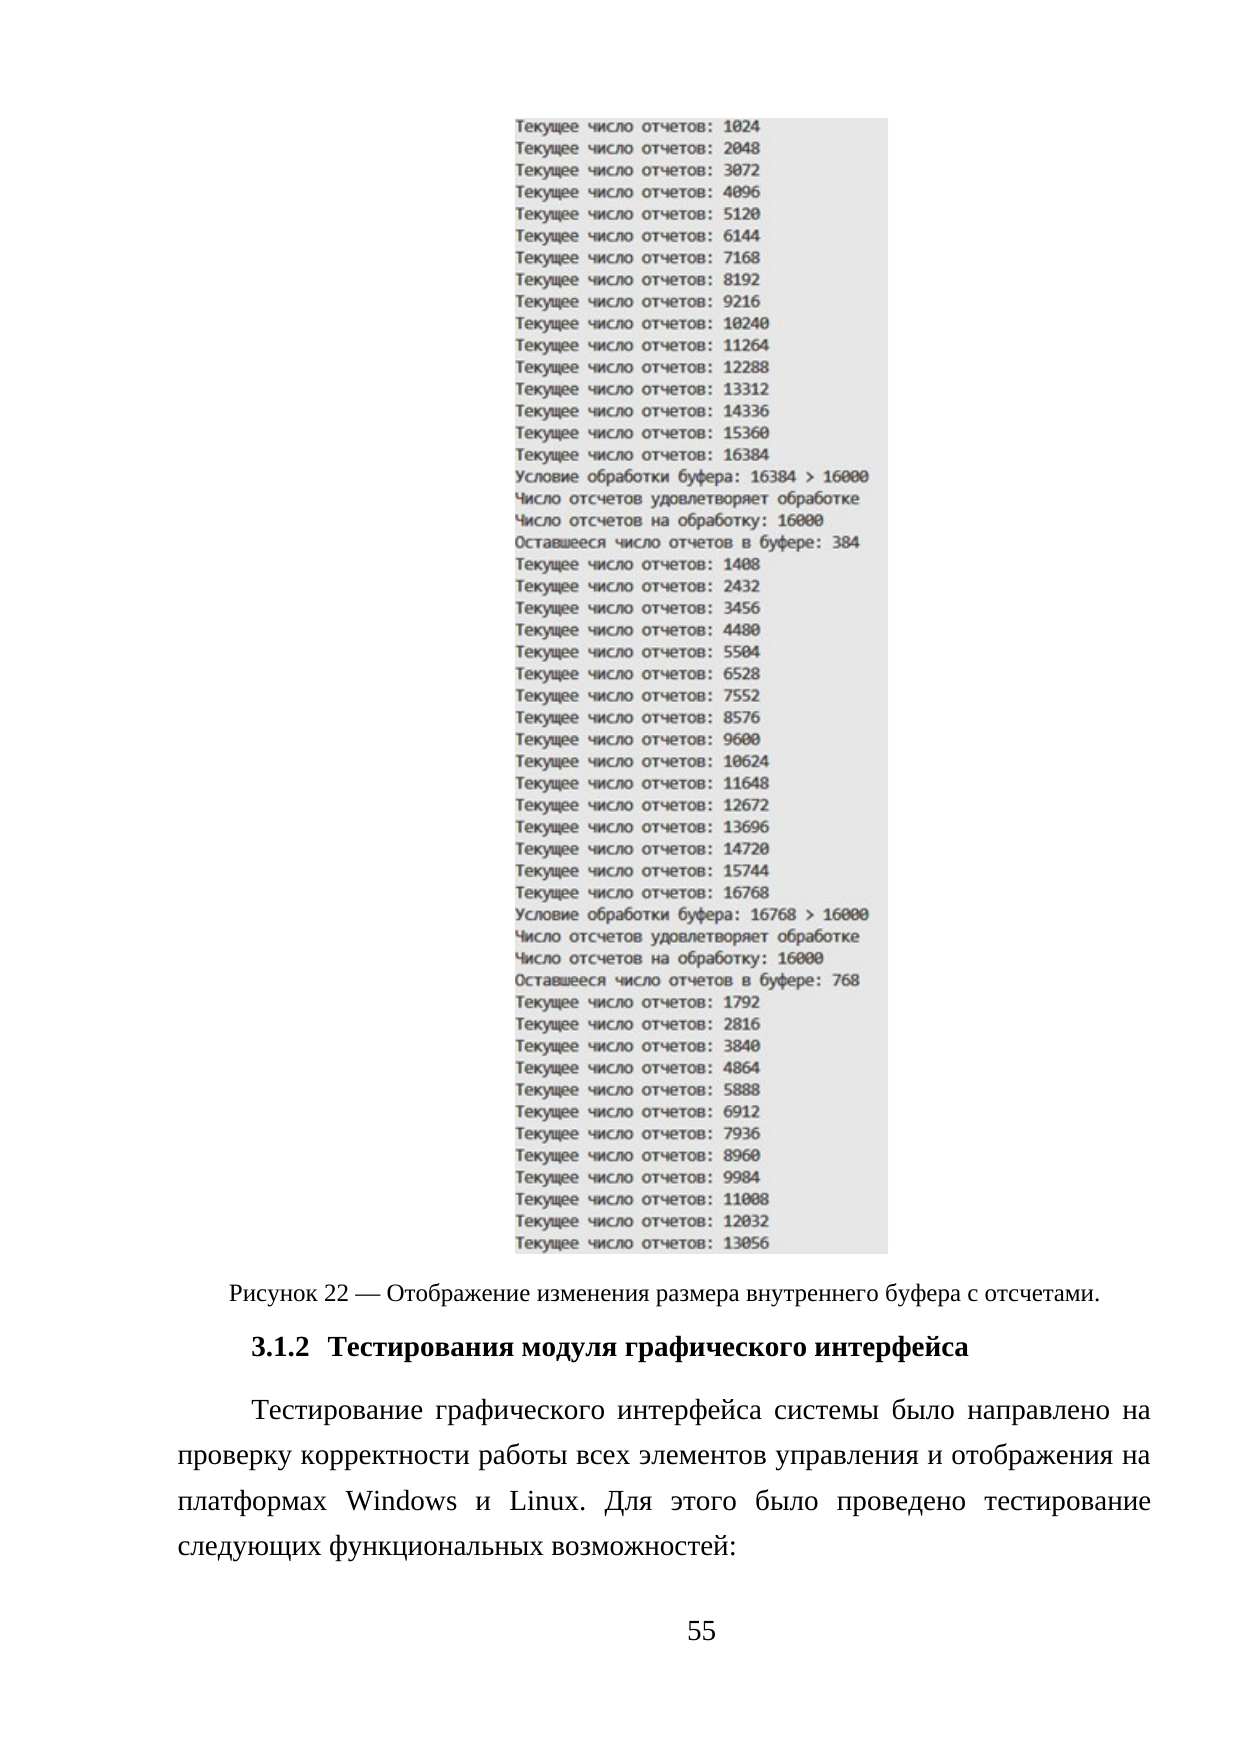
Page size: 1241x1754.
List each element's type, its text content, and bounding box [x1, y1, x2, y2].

subtitle Тестирования модуля графического интерфейса [177, 1329, 1152, 1363]
text Рисунок 22 — Отображение изменения размера внутреннего буфера с отсчетами. [177, 1278, 1152, 1307]
picture [514, 118, 889, 1254]
text Тестирование графического интерфейса системы было направлено на проверку корректности работы всех элементов управления и отображения на платформах Windows и Linux. Для этого было проведено тестирование следующих функциональных возможностей: [177, 1392, 1152, 1561]
